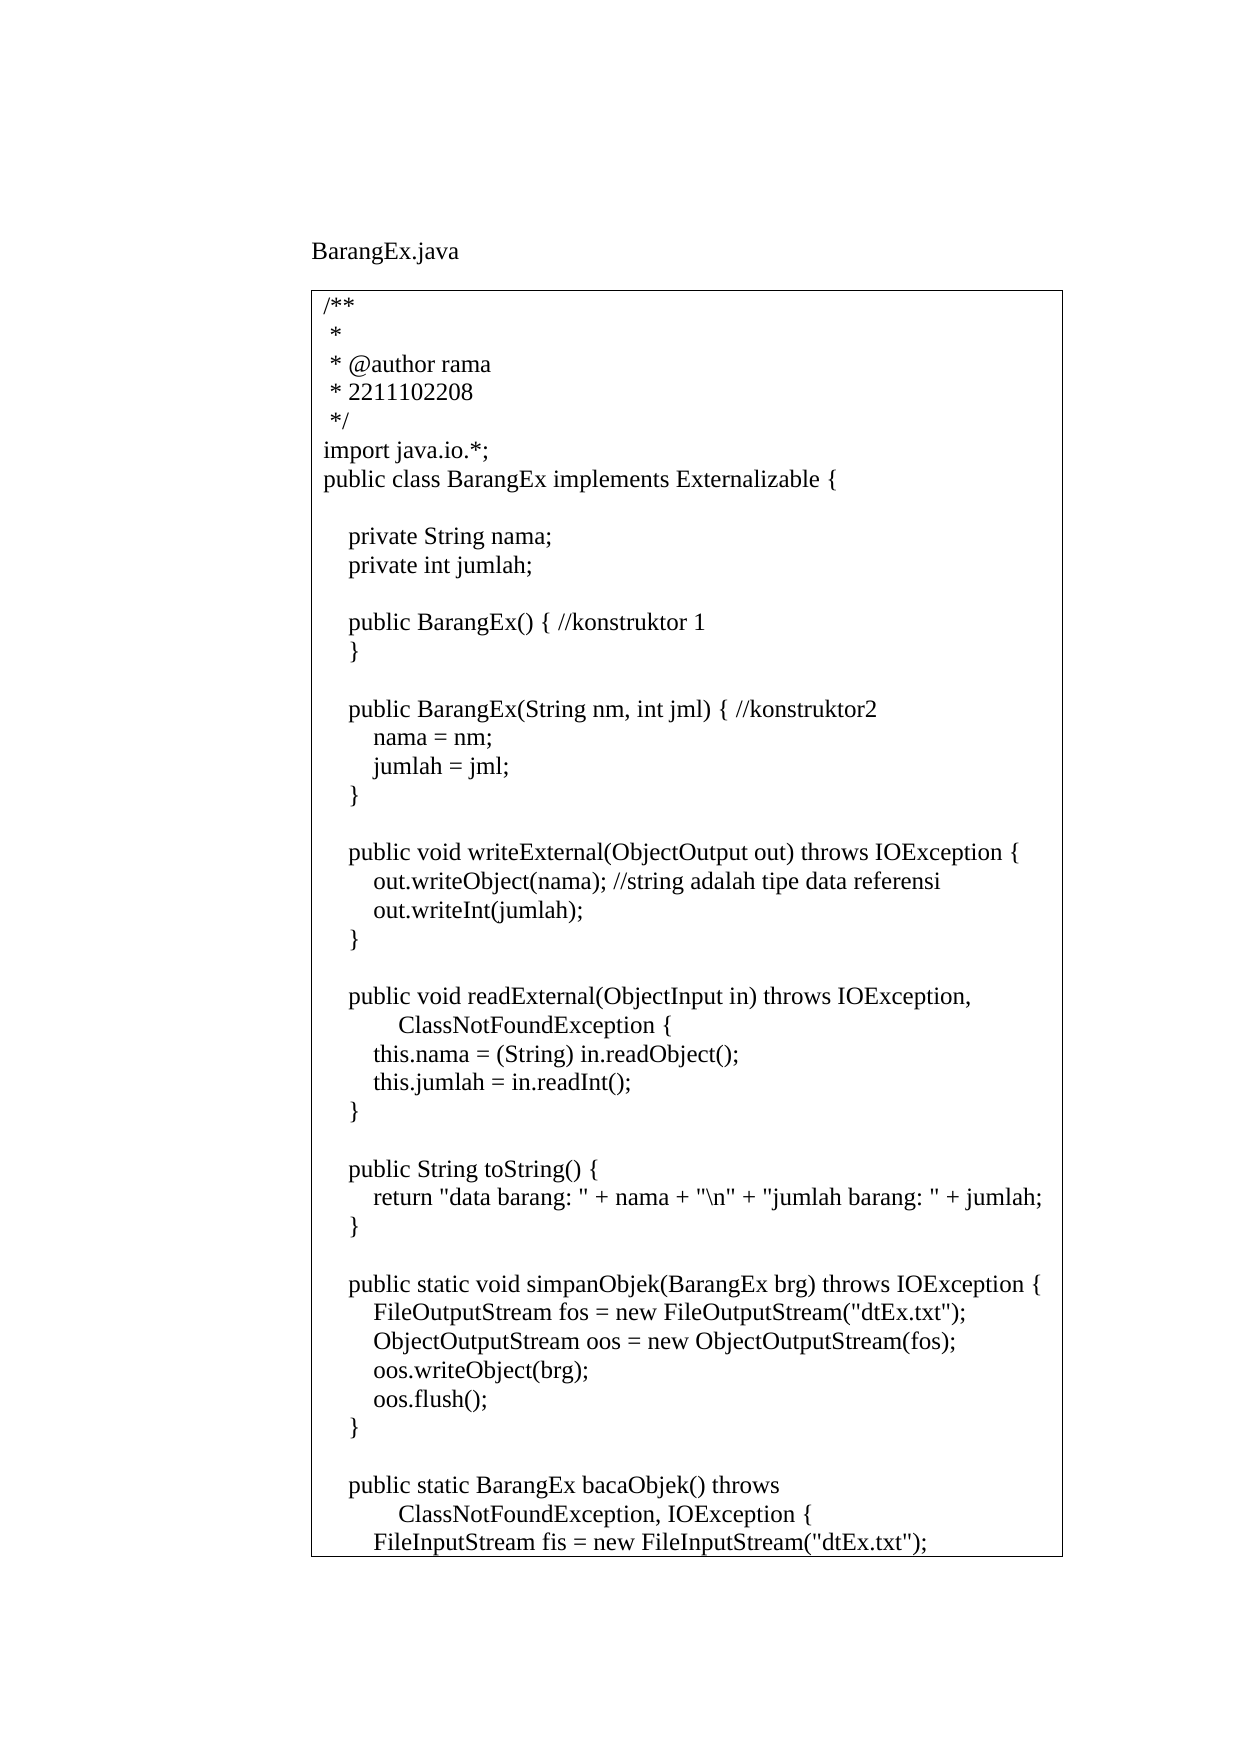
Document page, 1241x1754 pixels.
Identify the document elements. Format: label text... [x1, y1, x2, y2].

text BarangEx.java [311, 236, 1063, 265]
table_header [312, 291, 1062, 1556]
